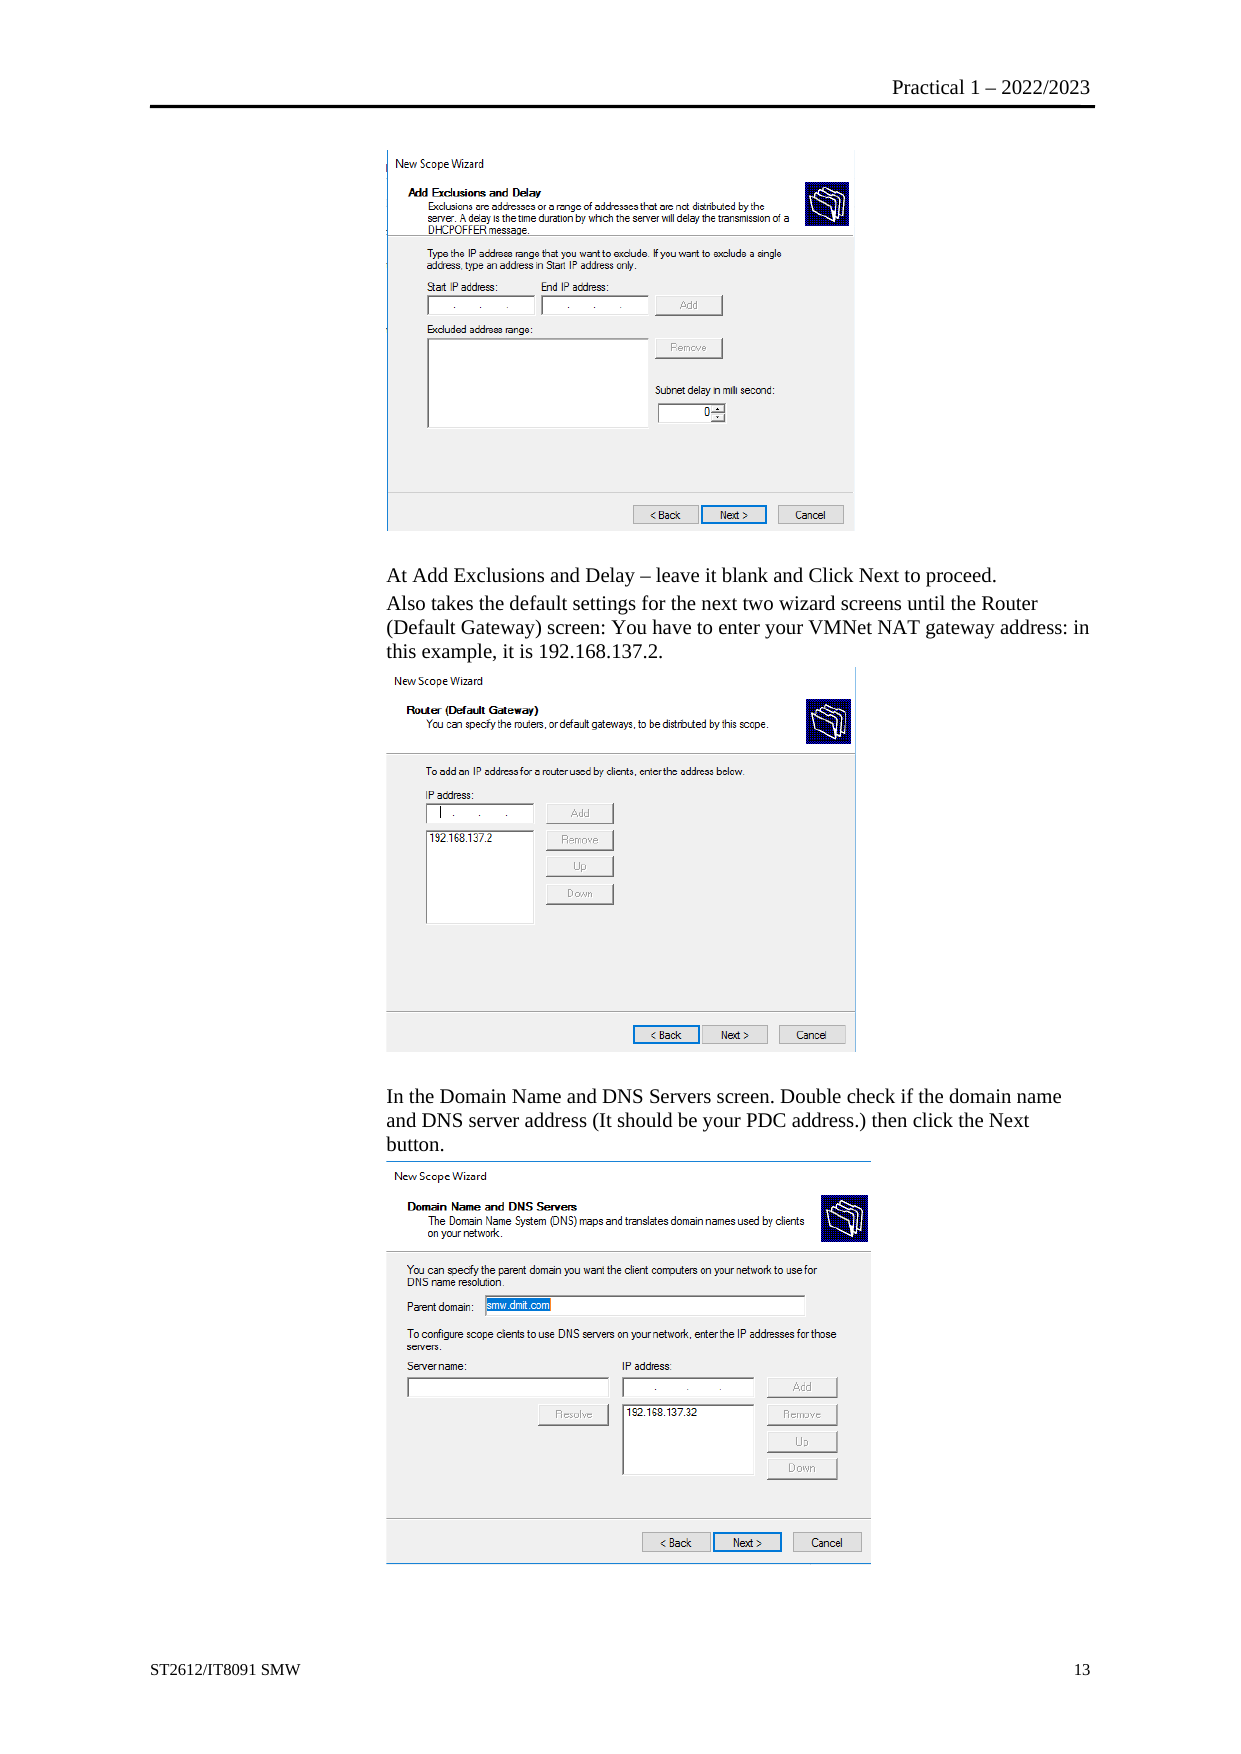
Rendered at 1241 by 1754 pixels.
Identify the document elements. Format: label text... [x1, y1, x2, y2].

text In the Domain Name and DNS Servers screen. Double check if the domain name and DNS server address (It should be your PDC address.) then click the Next button. [386, 1084, 1090, 1156]
picture [386, 667, 856, 1052]
text Also takes the default settings for the next two wizard screens until the Router (Default Gateway) screen: You have to enter your VMNet NAT gateway address: in this example, it is 192.168.137.2. [386, 591, 1090, 663]
text At Add Exclusions and Delay – leave it blank and Click Next to proceed. [386, 563, 1090, 587]
picture [386, 150, 855, 531]
picture [386, 1160, 871, 1565]
